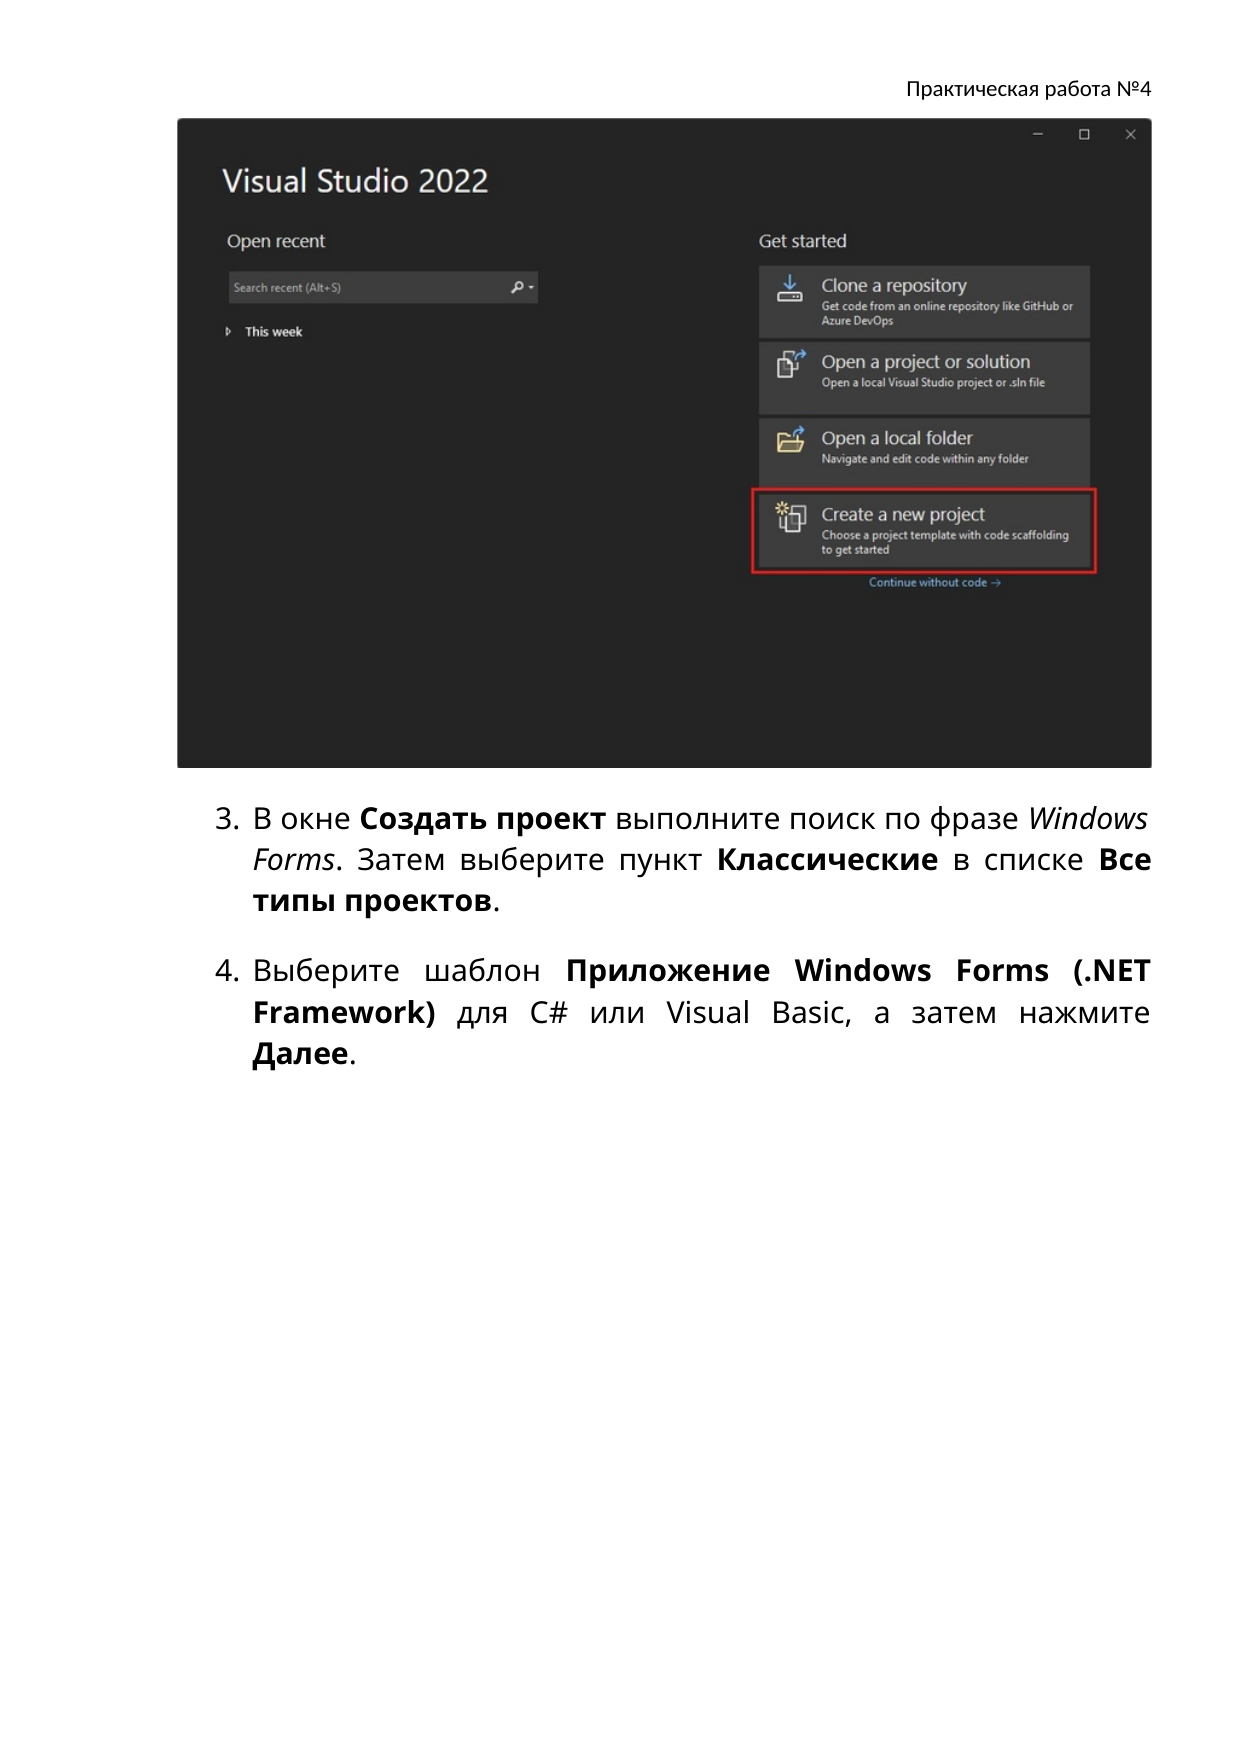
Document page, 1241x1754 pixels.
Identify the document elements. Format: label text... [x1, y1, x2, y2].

list Выберите шаблон Приложение Windows Forms (.NET Framework) для C# или Visual Basic, а затем нажмите Далее. [215, 949, 1152, 1073]
picture [177, 118, 1152, 768]
list В окне Создать проект выполните поиск по фразе Windows Forms. Затем выберите пункт Классические в списке Все типы проектов. [215, 797, 1152, 920]
